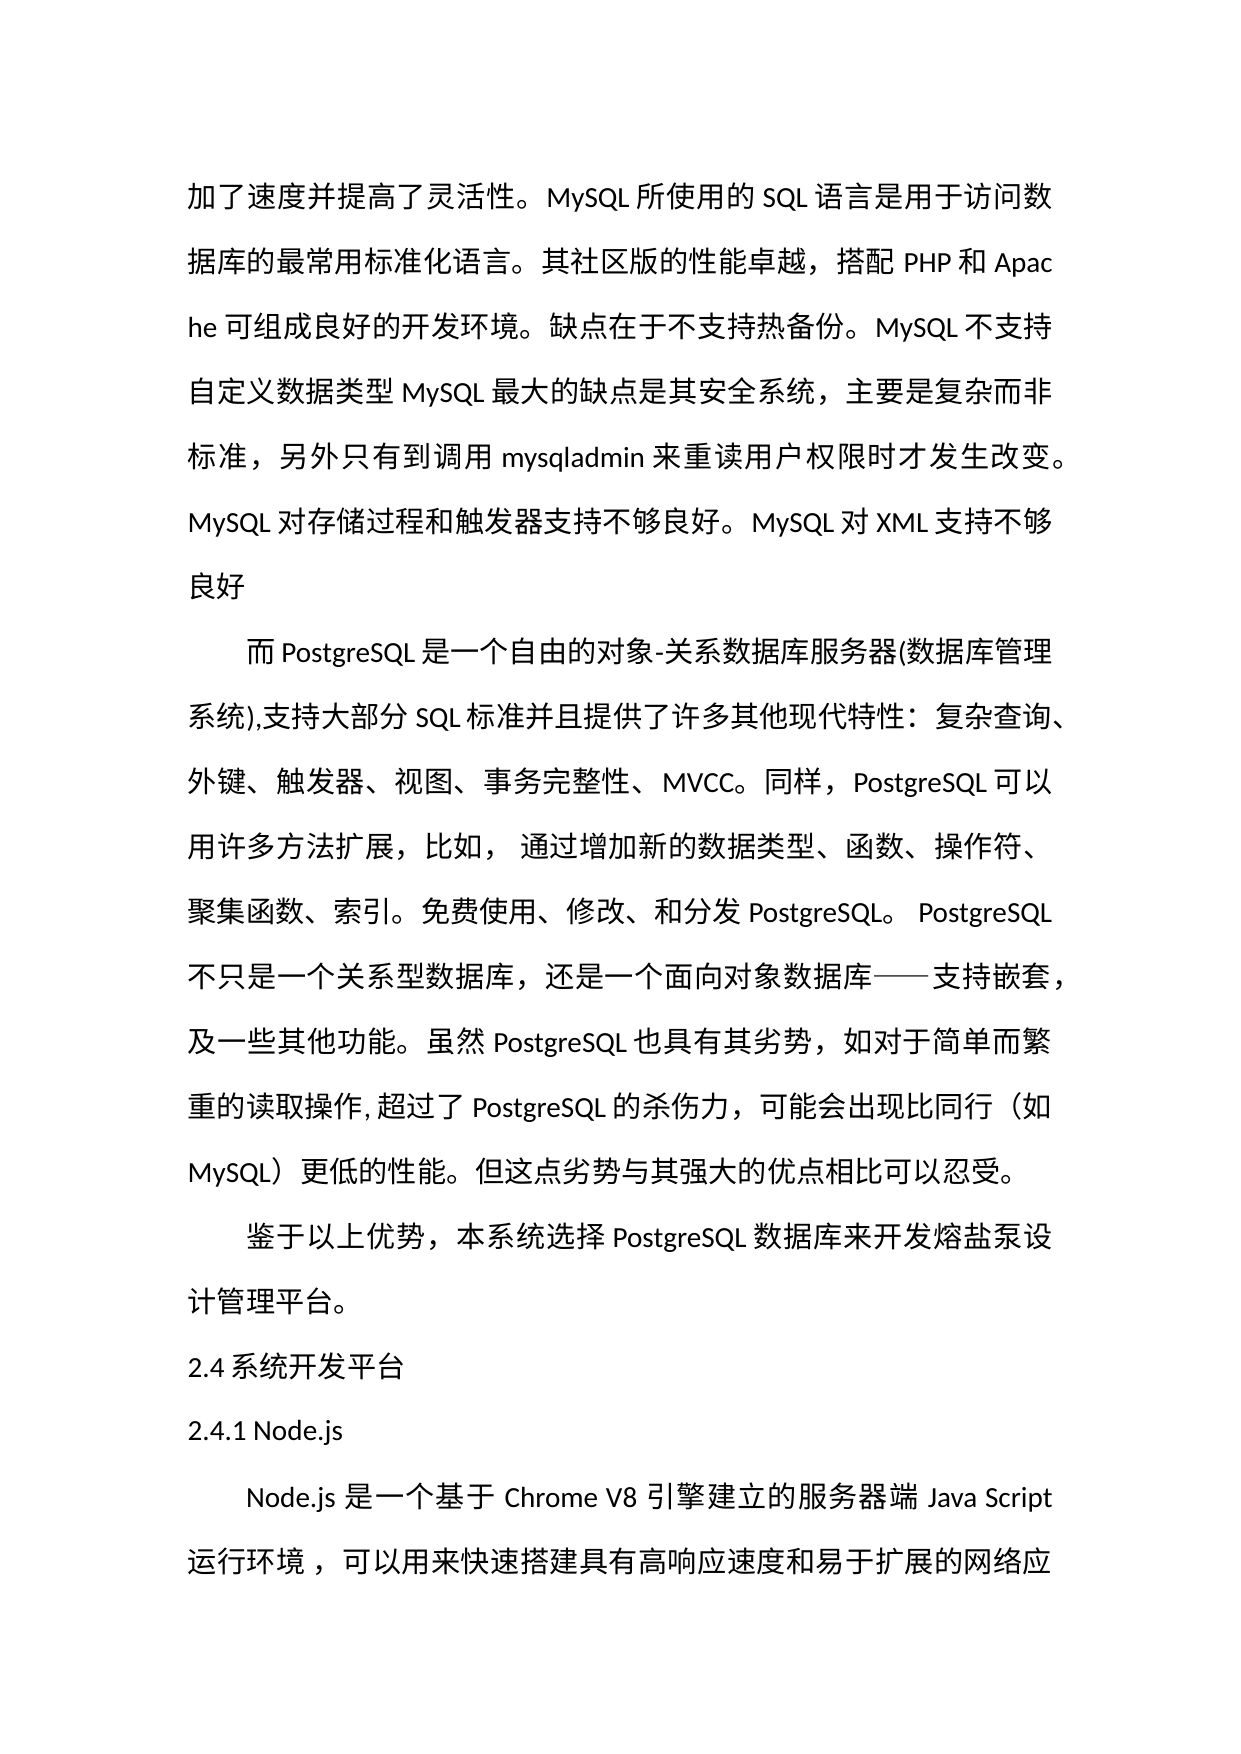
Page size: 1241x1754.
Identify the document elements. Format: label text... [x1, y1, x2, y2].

text 2.4.1 Node.js [187, 1397, 1053, 1462]
text 鉴于以上优势，本系统选择PostgreSQL数据库来开发熔盐泵设计管理平台。 [187, 1202, 1053, 1332]
text 2.4系统开发平台 [187, 1332, 1053, 1397]
text 而PostgreSQL是一个自由的对象-关系数据库服务器(数据库管理系统),支持大部分 SQL标准并且提供了许多其他现代特性：复杂查询、外键、触发器、视图、事务完整性、MVCC。同样，PostgreSQL 可以用许多方法扩展，比如， 通过增加新的数据类型、函数、操作符、聚集函数、索引。免费使用、修改、和分发 PostgreSQL。 PostgreSQL 不只是一个关系型数据库，还是一个面向对象数据库——支持嵌套，及一些其他功能。虽然PostgreSQL也具有其劣势，如对于简单而繁重的读取操作, 超过了 PostgreSQL 的杀伤力，可能会出现比同行（如MySQL）更低的性能。但这点劣势与其强大的优点相比可以忍受。 [187, 617, 1053, 1202]
